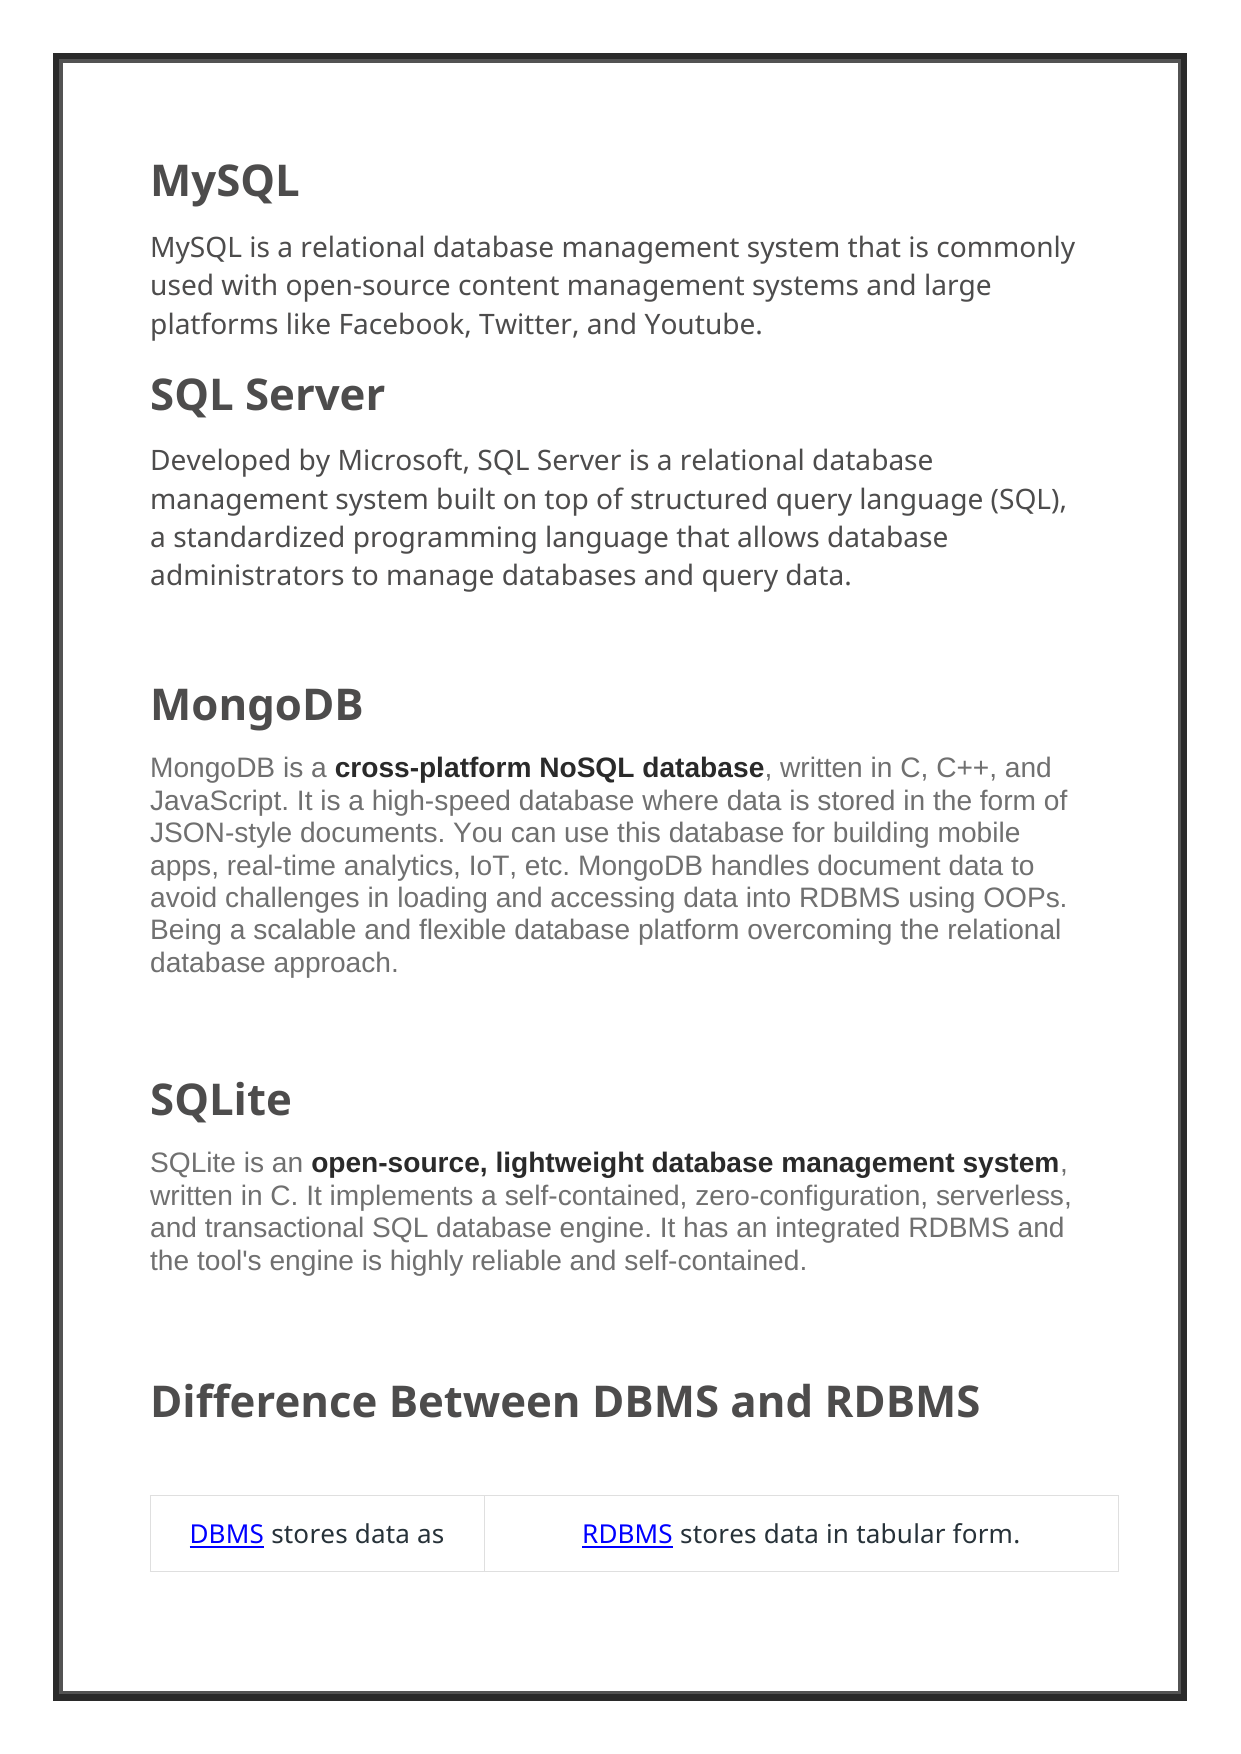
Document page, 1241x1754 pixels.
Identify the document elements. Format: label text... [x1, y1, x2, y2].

subtitle Difference Between DBMS and RDBMS [150, 1371, 1090, 1431]
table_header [485, 1496, 1118, 1571]
text Developed by Microsoft, SQL Server is a relational database management system built on top of structured query language (SQL), a standardized programming language that allows database administrators to manage databases and query data. [150, 441, 1090, 594]
subtitle MySQL [150, 150, 1090, 209]
text MongoDB is a cross-platform NoSQL database, written in C, C++, and JavaScript. It is a high-speed database where data is stored in the form of JSON-style documents. You can use this database for building mobile apps, real-time analytics, IoT, etc. MongoDB handles document data to avoid challenges in loading and accessing data into RDBMS using OOPs. Being a scalable and flexible database platform overcoming the relational database approach. [150, 751, 1090, 978]
subtitle SQLite [150, 1069, 1090, 1128]
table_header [151, 1496, 484, 1571]
subtitle MongoDB [150, 674, 1090, 733]
subtitle SQL Server [150, 363, 1090, 423]
text MySQL is a relational database management system that is commonly used with open-source content management systems and large platforms like Facebook, Twitter, and Youtube. [150, 227, 1090, 342]
text SQLite is an open-source, lightweight database management system, written in C. It implements a self-contained, zero-configuration, serverless, and transactional SQL database engine. It has an integrated RDBMS and the tool's engine is highly reliable and self-contained. [150, 1146, 1090, 1276]
